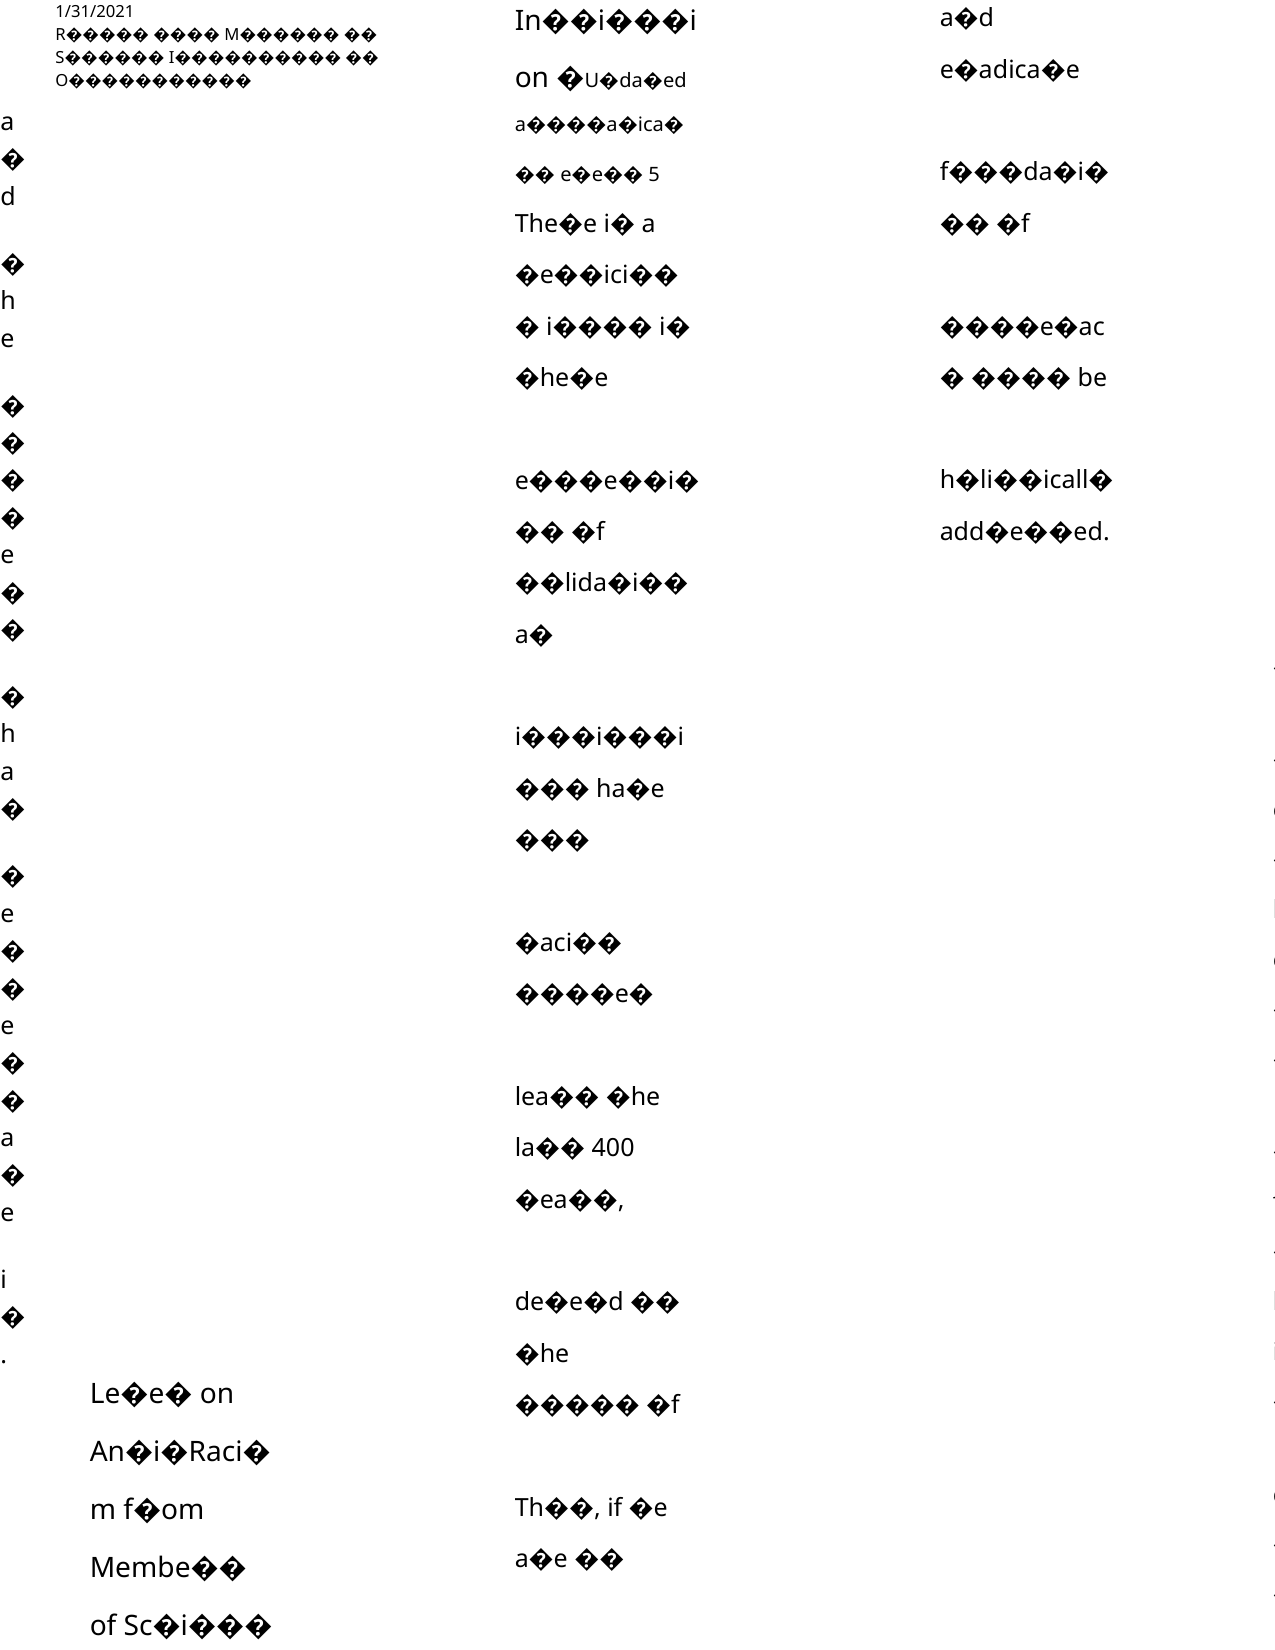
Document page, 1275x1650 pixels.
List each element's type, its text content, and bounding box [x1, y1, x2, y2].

text 1/31/2021 L����� �� A���-R����� ���� M������ �� S������ I���������� �� O����������� [55, 0, 425, 91]
text Le�e� on An�i�Raci�m f�om Membe�� of Sc�i��� In��i���ion �U�da�ed a����a�ica��� e�e�� 5 The�e i� a �e��ici��� i���� i� �he�e �i���e� a��a�e�� e���e��i��� �f ��lida�i�� a� �a�� �f �he�e i���i���i��� ha�e ��� ��l� �e��e��a�ed a �aci�� ����e� �h���gh��� a� lea�� �he la�� 400 �ea��, b�� c���e��l� de�e�d �� �he ����� �f �aci�� �� f��c�i��. Th��, if �e a�e �� ge��i�el� c��de�� a�d e�adica�e �aci��, �he� �he�e f���da�i��� �f ���e� a�d �hi�e ����e�ac� ���� be di�ec�l� a�d h�li��icall� add�e��ed. [514, 0, 700, 1626]
text Le�e� on An�i�Raci�m f�om Membe�� of Sc�i��� In��i���ion �U�da�ed a����a�ica��� e�e�� 5 The�e i� a �e��ici��� i���� i� �he�e �i���e� a��a�e�� e���e��i��� �f ��lida�i�� a� �a�� �f �he�e i���i���i��� ha�e ��� ��l� �e��e��a�ed a �aci�� ����e� �h���gh��� a� lea�� �he la�� 400 �ea��, b�� c���e��l� de�e�d �� �he ����� �f �aci�� �� f��c�i��. Th��, if �e a�e �� ge��i�el� c��de�� a�d e�adica�e �aci��, �he� �he�e f���da�i��� �f ���e� a�d �hi�e ����e�ac� ���� be di�ec�l� a�d h�li��icall� add�e��ed. [939, 0, 1125, 548]
text Le�e� on An�i�Raci�m f�om Membe�� of Sc�i��� In��i���ion �U�da�ed a����a�ica��� e�e�� 5 The�e i� a �e��ici��� i���� i� �he�e �i���e� a��a�e�� e���e��i��� �f ��lida�i�� a� �a�� �f �he�e i���i���i��� ha�e ��� ��l� �e��e��a�ed a �aci�� ����e� �h���gh��� a� lea�� �he la�� 400 �ea��, b�� c���e��l� de�e�d �� �he ����� �f �aci�� �� f��c�i��. Th��, if �e a�e �� ge��i�el� c��de�� a�d e�adica�e �aci��, �he� �he�e f���da�i��� �f ���e� a�d �hi�e ����e�ac� ���� be di�ec�l� a�d h�li��icall� add�e��ed. [89, 1374, 275, 1643]
